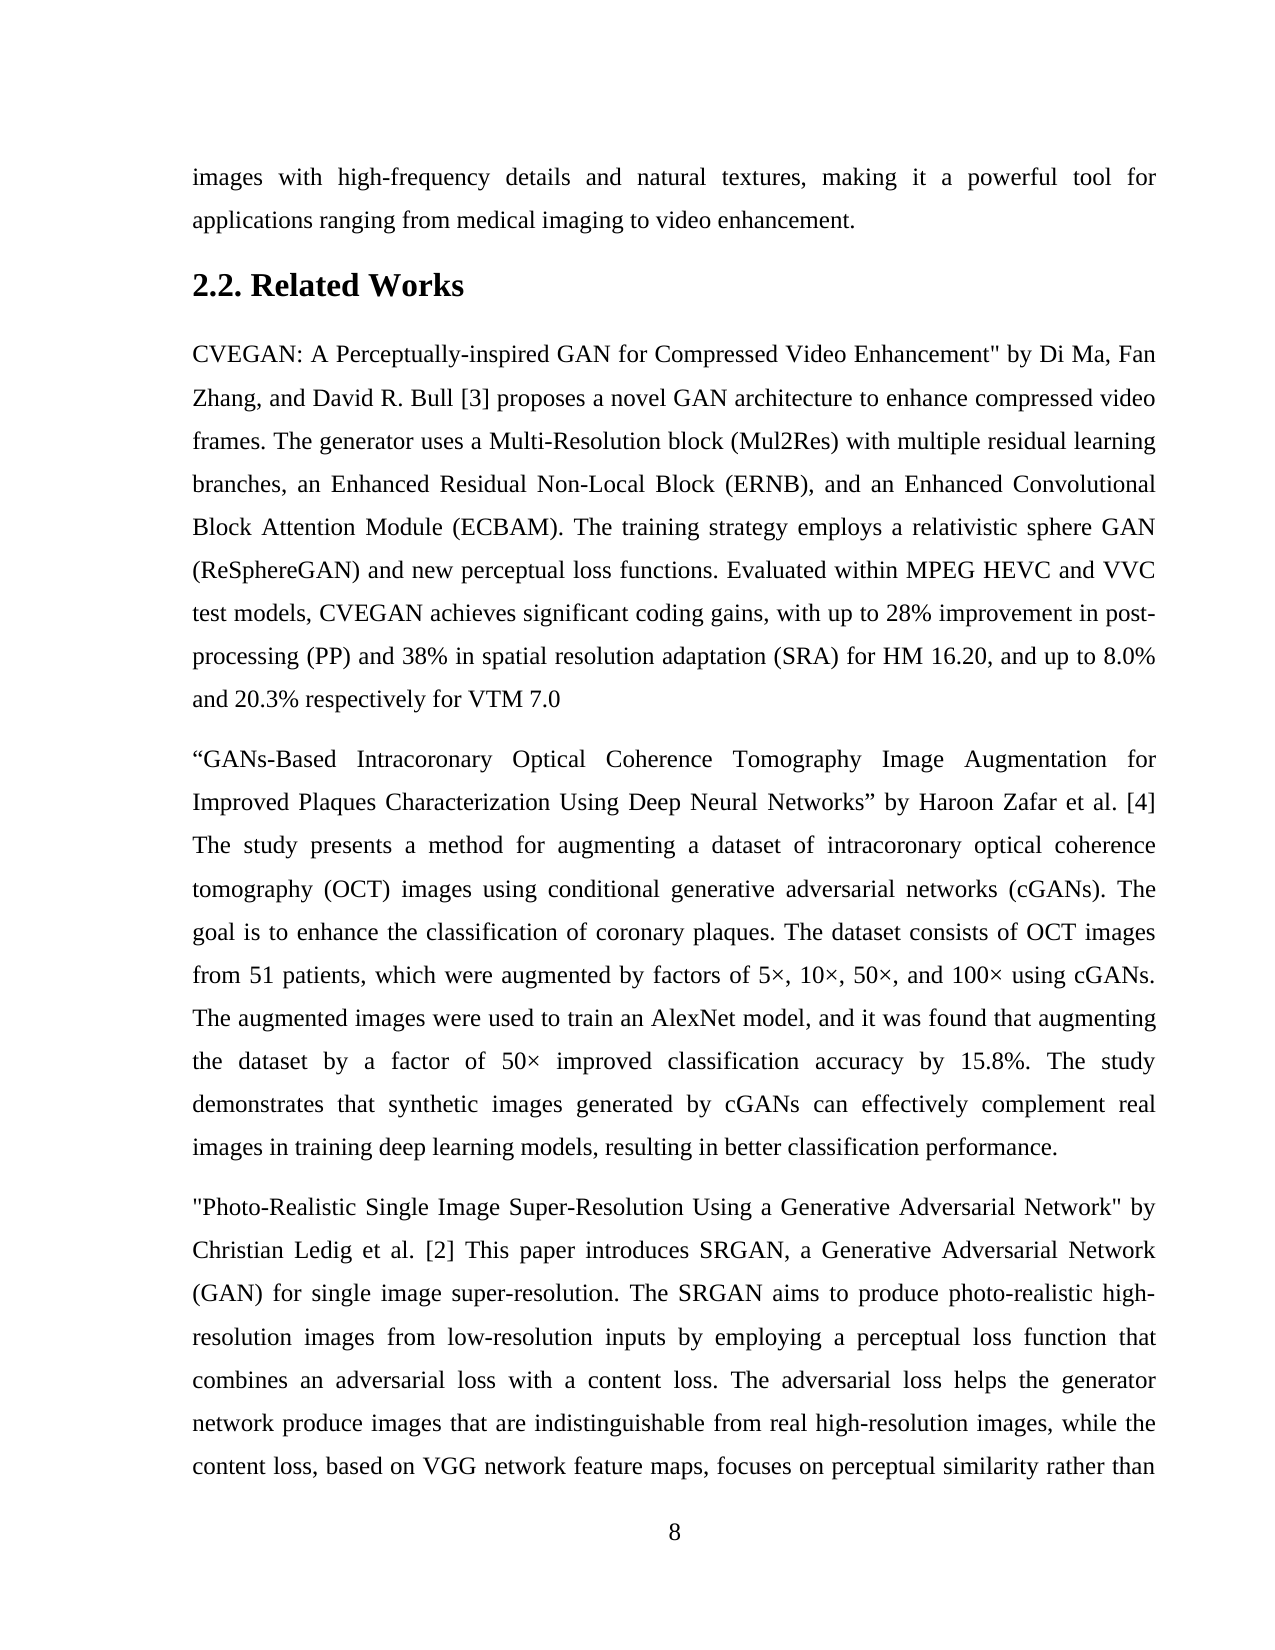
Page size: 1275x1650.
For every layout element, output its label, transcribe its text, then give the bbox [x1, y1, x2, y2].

text CVEGAN: A Perceptually-inspired GAN for Compressed Video Enhancement" by Di Ma, Fan Zhang, and David R. Bull [3] proposes a novel GAN architecture to enhance compressed video frames. The generator uses a Multi-Resolution block (Mul2Res) with multiple residual learning branches, an Enhanced Residual Non-Local Block (ERNB), and an Enhanced Convolutional Block Attention Module (ECBAM). The training strategy employs a relativistic sphere GAN (ReSphereGAN) and new perceptual loss functions. Evaluated within MPEG HEVC and VVC test models, CVEGAN achieves significant coding gains, with up to 28% improvement in post-processing (PP) and 38% in spatial resolution adaptation (SRA) for HM 16.20, and up to 8.0% and 20.3% respectively for VTM 7.0 [192, 339, 1157, 713]
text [192, 1192, 1157, 1480]
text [192, 162, 1157, 234]
text “GANs-Based Intracoronary Optical Coherence Tomography Image Augmentation for Improved Plaques Characterization Using Deep Neural Networks” by Haroon Zafar et al. [4] The study presents a method for augmenting a dataset of intracoronary optical coherence tomography (OCT) images using conditional generative adversarial networks (cGANs). The goal is to enhance the classification of coronary plaques. The dataset consists of OCT images from 51 patients, which were augmented by factors of 5×, 10×, 50×, and 100× using cGANs. The augmented images were used to train an AlexNet model, and it was found that augmenting the dataset by a factor of 50× improved classification accuracy by 15.8%. The study demonstrates that synthetic images generated by cGANs can effectively complement real images in training deep learning models, resulting in better classification performance. [192, 744, 1157, 1161]
subtitle 2.2. Related Works [192, 265, 1157, 304]
